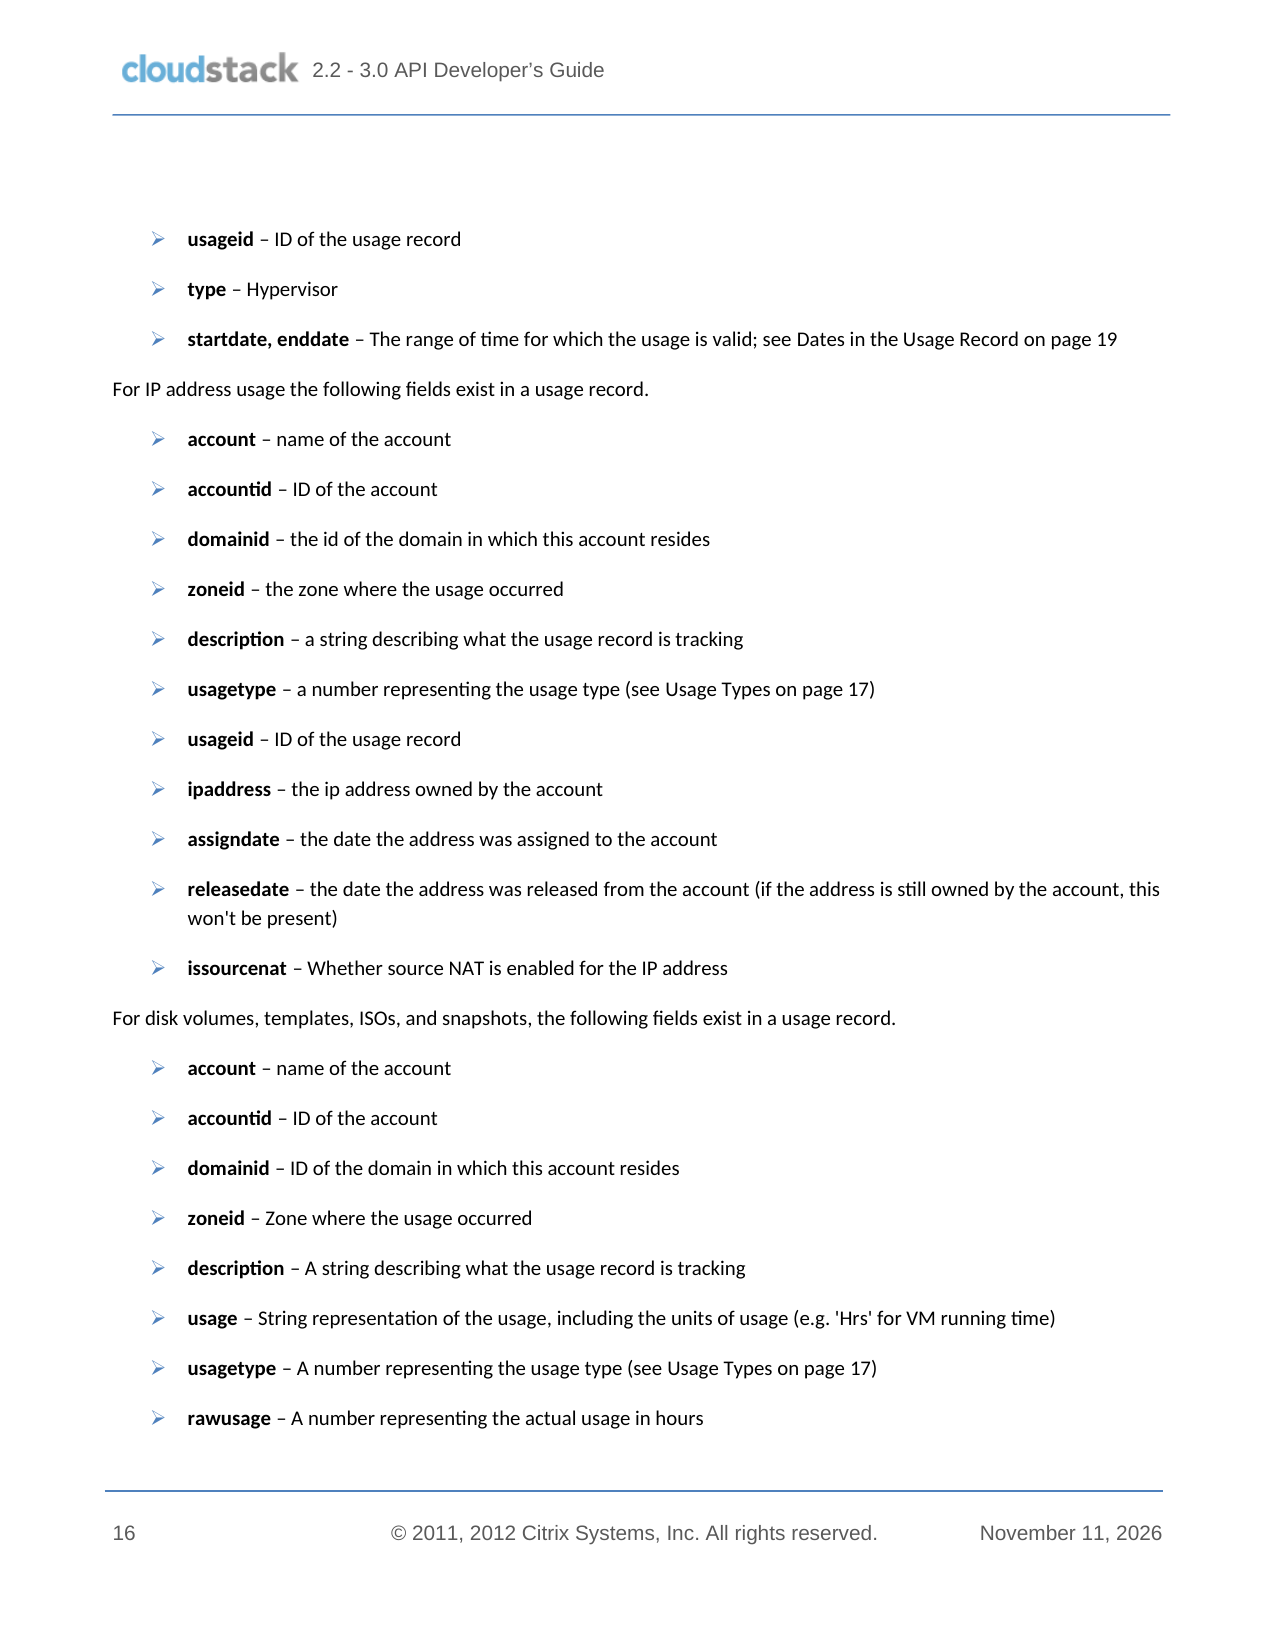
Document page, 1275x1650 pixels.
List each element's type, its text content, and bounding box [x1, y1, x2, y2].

list account – name of the account [150, 426, 1162, 451]
list domainid – ID of the domain in which this account resides [150, 1155, 1162, 1181]
list assigndate – the date the address was assigned to the account [150, 826, 1162, 851]
list issourcenat – Whether source NAT is enabled for the IP address [150, 955, 1162, 981]
list rawusage – A number representing the actual usage in hours [150, 1405, 1162, 1431]
list type – Hypervisor [150, 276, 1162, 301]
list description – a string describing what the usage record is tracking [150, 626, 1162, 651]
list account – name of the account [150, 1055, 1162, 1081]
list releasedate – the date the address was released from the account (if the address is still owned by the account, this won't be present) [150, 876, 1162, 931]
list accountid – ID of the account [150, 476, 1162, 501]
list usagetype – A number representing the usage type (see Usage Types on page 16) [150, 1355, 1162, 1381]
list domainid – the id of the domain in which this account resides [150, 526, 1162, 551]
list usageid – ID of the usage record [150, 226, 1162, 251]
list ipaddress – the ip address owned by the account [150, 776, 1162, 801]
text For disk volumes, templates, ISOs, and snapshots, the following fields exist in a usage record. [112, 1005, 1162, 1031]
list usageid – ID of the usage record [150, 726, 1162, 751]
list accountid – ID of the account [150, 1105, 1162, 1131]
picture [112, 45, 312, 95]
list startdate, enddate – The range of time for which the usage is valid; see Dates in the Usage Record on page 18 [150, 326, 1162, 351]
list usage – String representation of the usage, including the units of usage (e.g. 'Hrs' for VM running time) [150, 1305, 1162, 1331]
list usagetype – a number representing the usage type (see Usage Types on page 16) [150, 676, 1162, 701]
text For IP address usage the following fields exist in a usage record. [112, 376, 1162, 401]
list zoneid – Zone where the usage occurred [150, 1205, 1162, 1231]
list zoneid – the zone where the usage occurred [150, 576, 1162, 601]
list description – A string describing what the usage record is tracking [150, 1255, 1162, 1281]
